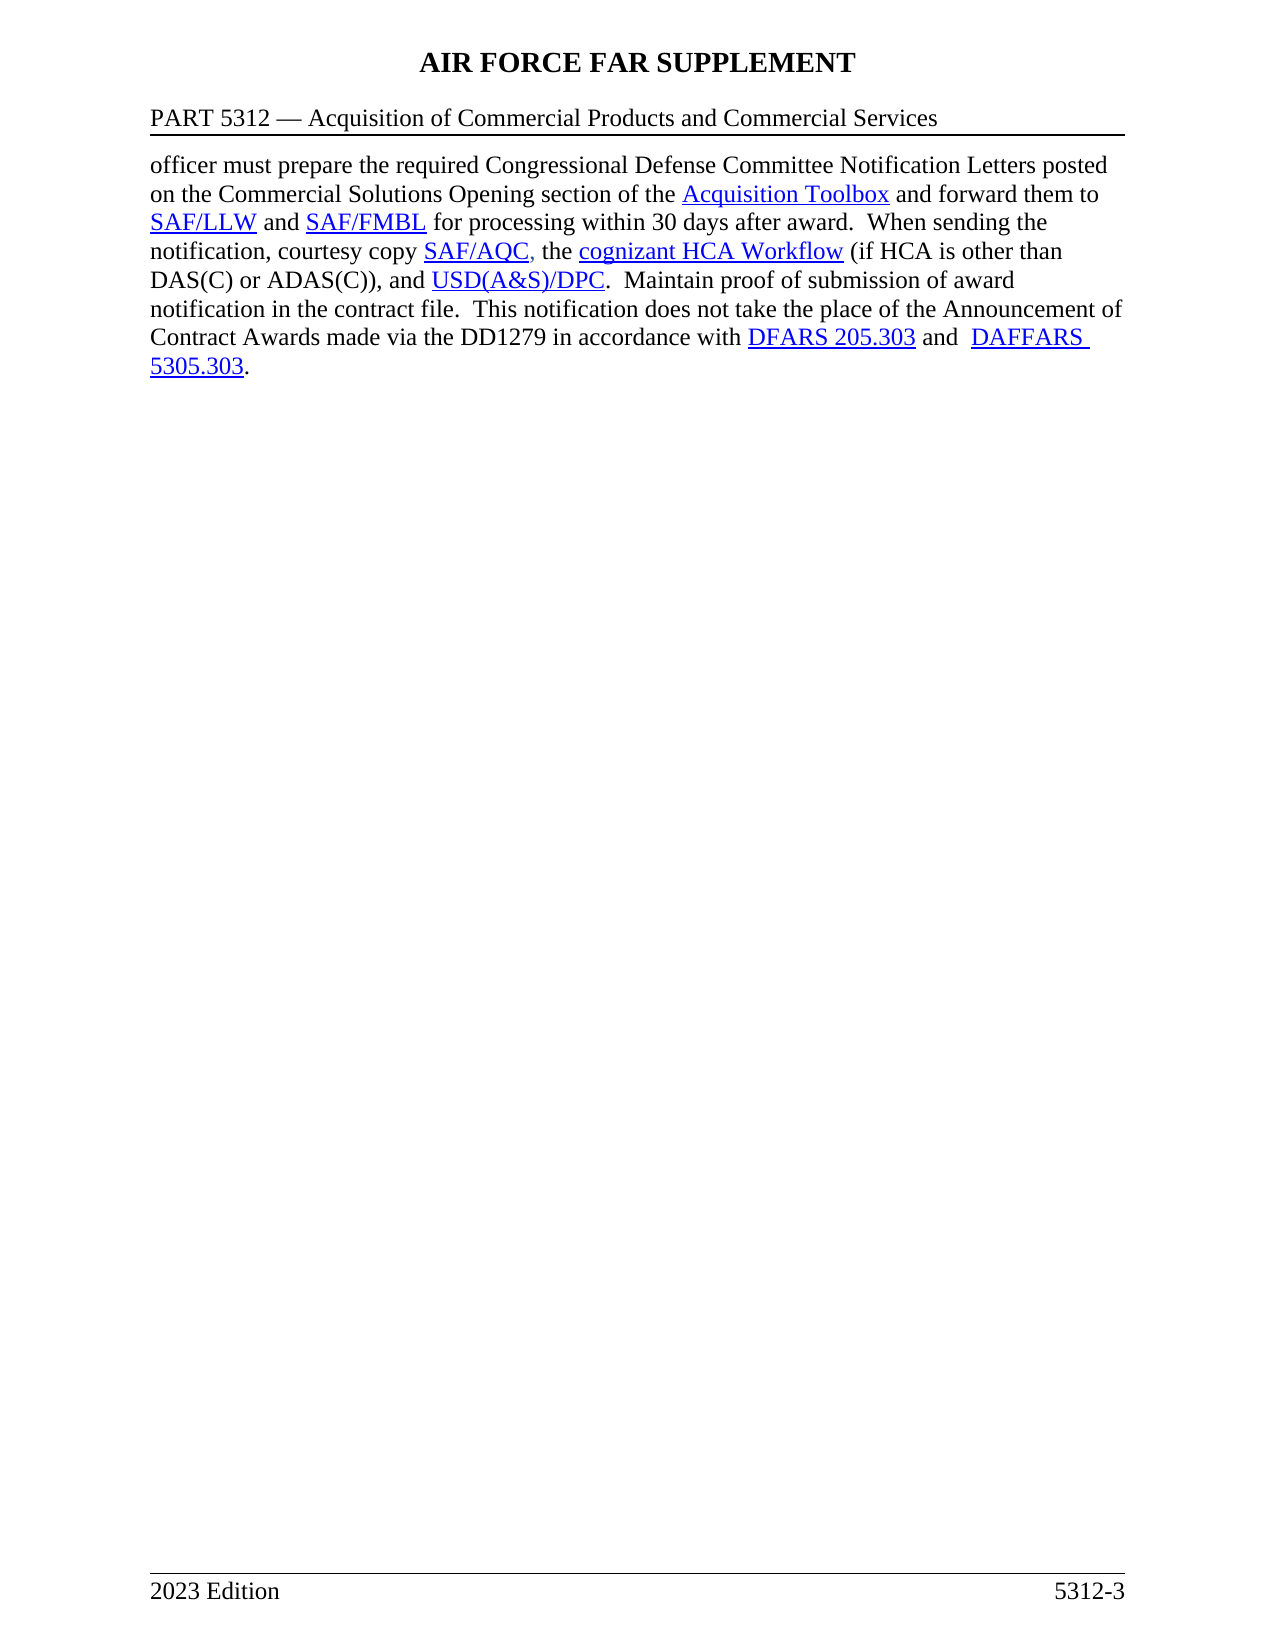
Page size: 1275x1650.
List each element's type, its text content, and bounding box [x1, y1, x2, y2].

text officer must prepare the required Congressional Defense Committee Notification Letters posted on the Commercial Solutions Opening section of the Acquisition Toolbox and forward them to SAF/LLW and SAF/FMBL for processing within 30 days after award. When sending the notification, courtesy copy SAF/AQC, the cognizant HCA Workflow (if HCA is other than DAS(C) or ADAS(C)), and USD(A&S)/DPC. Maintain proof of submission of award notification in the contract file. This notification does not take the place of the Announcement of Contract Awards made via the DD1279 in accordance with DFARS 205.303 and DAFFARS 5305.303. [150, 150, 1125, 380]
